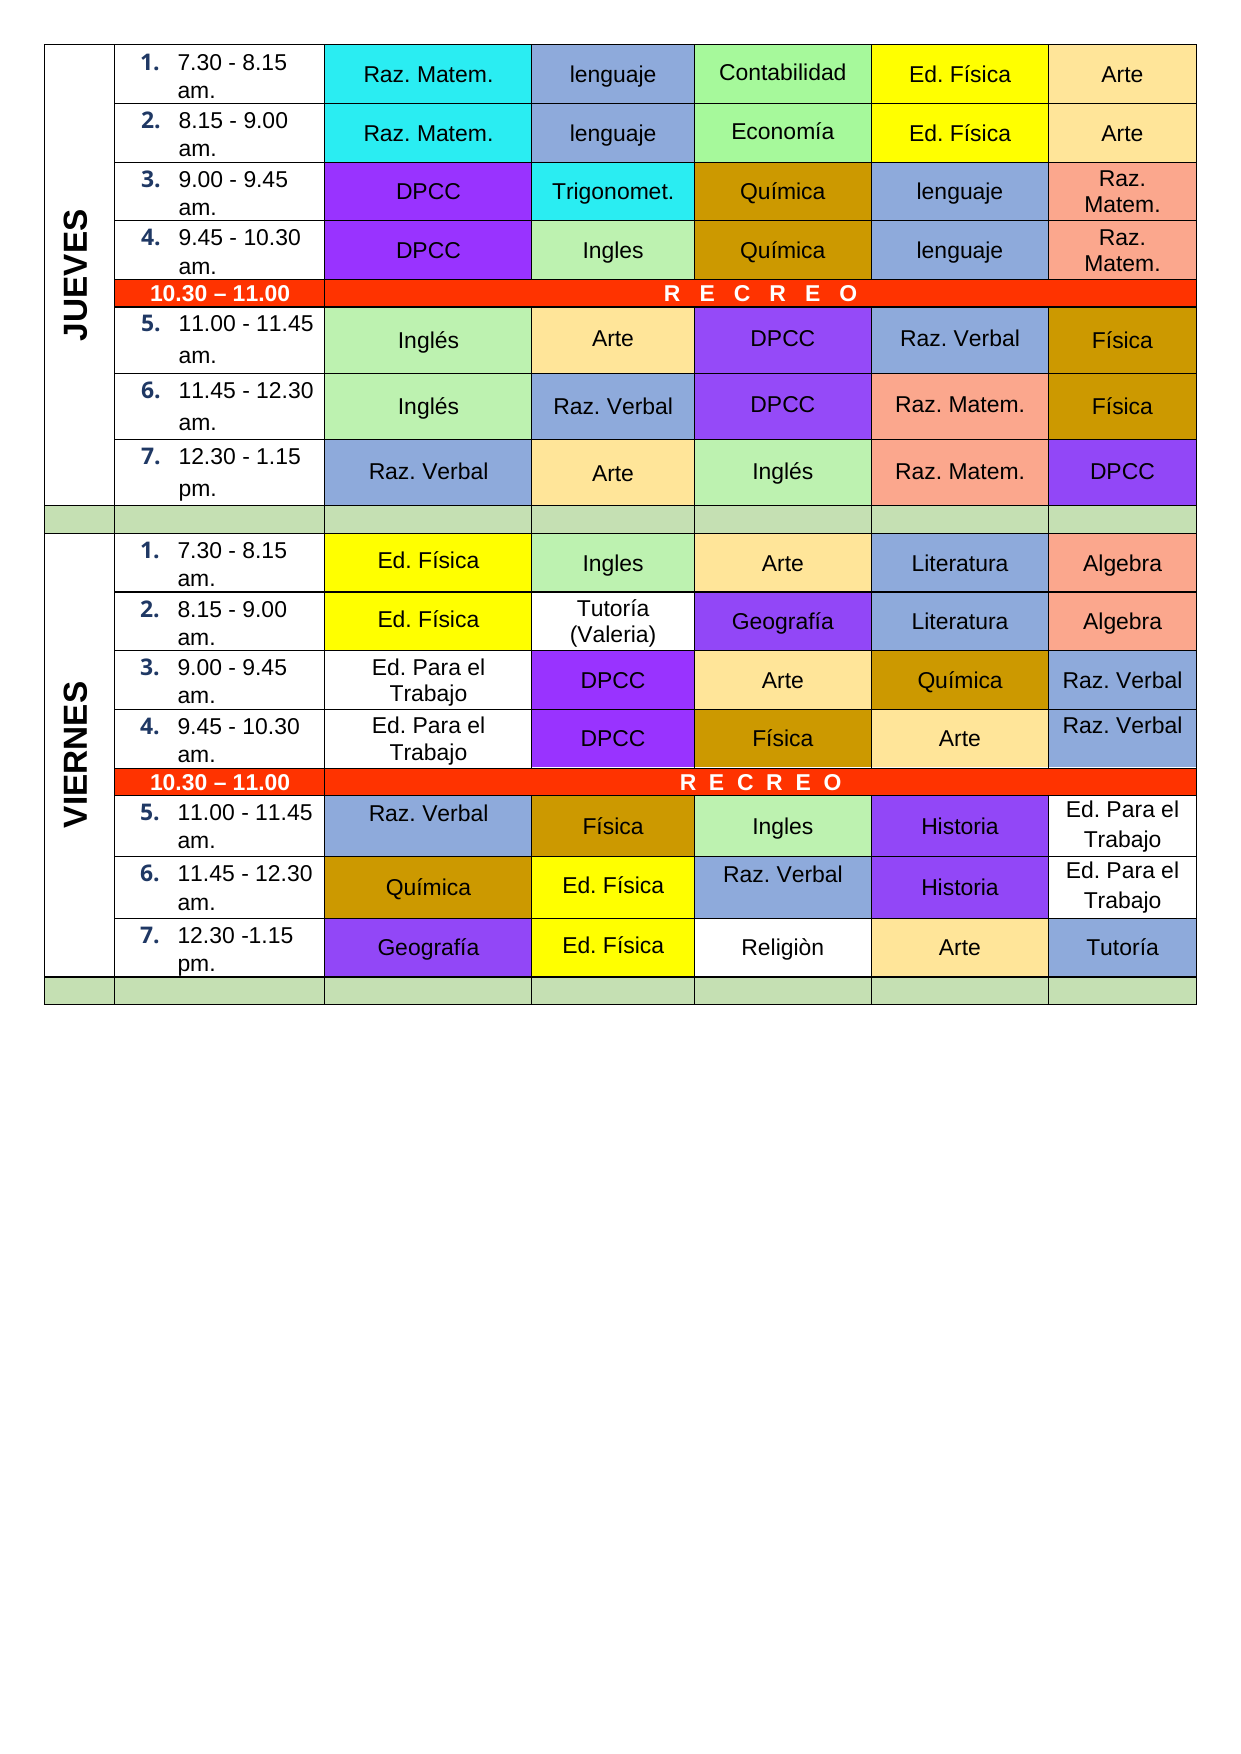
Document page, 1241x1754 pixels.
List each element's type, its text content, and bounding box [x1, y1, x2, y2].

table_cell [115, 978, 324, 1004]
table_cell Raz. Verbal [532, 374, 694, 439]
table_cell Ed. Para el Trabajo [325, 651, 531, 709]
table_cell Raz. Matem. [1049, 221, 1196, 279]
table_cell Ed. Física [872, 104, 1048, 162]
table_cell Literatura [872, 593, 1048, 650]
table_cell Raz. Verbal [1049, 651, 1196, 709]
table_cell Raz. Matem. [325, 104, 531, 162]
table_cell [695, 506, 871, 533]
table_cell Tutoría [1049, 919, 1196, 976]
table_cell Química [325, 857, 531, 918]
table_cell [532, 506, 694, 533]
table_cell Ed. Para el Trabajo [325, 710, 531, 767]
table_cell Inglés [695, 440, 871, 505]
table_cell Ed. Para el Trabajo [1049, 796, 1196, 856]
table_cell Física [1049, 374, 1196, 439]
table_cell Raz. Verbal [325, 440, 531, 505]
table_cell 8.15 - 9.00 am. [115, 593, 324, 650]
table_cell Historia [872, 796, 1048, 856]
table_cell [872, 978, 1048, 1004]
table_cell VIERNES [45, 534, 114, 976]
table_cell Ed. Física [325, 593, 531, 650]
table_cell Ed. Física [532, 857, 694, 918]
table_cell Ed. Física [325, 534, 531, 591]
table_cell DPCC [532, 651, 694, 709]
table_cell Ingles [532, 221, 694, 279]
table_cell Raz. Matem. [325, 45, 531, 103]
table_cell Raz. Verbal [325, 796, 531, 856]
table_cell 12.30 - 1.15 pm. [115, 440, 324, 505]
table_cell lenguaje [872, 163, 1048, 220]
table_cell Raz. Verbal [872, 308, 1048, 373]
table_cell 11.45 - 12.30 am. [115, 857, 324, 918]
table_cell 12.30 -1.15 pm. [115, 919, 324, 976]
table_cell Religiòn [695, 919, 871, 976]
table_cell 9.00 - 9.45 am. [115, 163, 324, 220]
table_cell Inglés [325, 308, 531, 373]
table_cell 9.45 - 10.30 am. [115, 221, 324, 279]
table_cell Trigonomet. [532, 163, 694, 220]
table_cell lenguaje [532, 104, 694, 162]
table_cell 11.00 - 11.45 am. [115, 308, 324, 373]
table_cell DPCC [325, 163, 531, 220]
table_cell Raz. Matem. [1049, 163, 1196, 220]
table_cell [115, 506, 324, 533]
table_cell Arte [1049, 45, 1196, 103]
table_cell Arte [872, 710, 1048, 767]
table_cell Literatura [872, 534, 1048, 591]
table_cell JUEVES [45, 45, 114, 505]
table_cell Algebra [1049, 593, 1196, 650]
table_cell lenguaje [872, 221, 1048, 279]
table_cell DPCC [325, 221, 531, 279]
table_cell Tutoría (Valeria) [532, 593, 694, 650]
table_cell Ed. Física [532, 919, 694, 976]
table_cell Arte [695, 534, 871, 591]
table_cell DPCC [532, 710, 694, 767]
table_cell R E C R E O [325, 280, 1196, 306]
table_cell Geografía [695, 593, 871, 650]
table_cell lenguaje [532, 45, 694, 103]
table_cell 10.30 – 11.00 [115, 769, 324, 795]
table_cell Raz. Matem. [872, 374, 1048, 439]
table_cell Inglés [325, 374, 531, 439]
table_cell Arte [532, 308, 694, 373]
table_cell 11.00 - 11.45 am. [115, 796, 324, 856]
table_cell Ed. Para el Trabajo [1049, 857, 1196, 918]
table_cell Física [695, 710, 871, 767]
table_cell 9.45 - 10.30 am. [115, 710, 324, 767]
table_cell Raz. Matem. [872, 440, 1048, 505]
table_cell Geografía [325, 919, 531, 976]
table_cell 8.15 - 9.00 am. [115, 104, 324, 162]
table_cell Ingles [695, 796, 871, 856]
table_cell [325, 506, 531, 533]
table_cell Ingles [532, 534, 694, 591]
table_cell [872, 506, 1048, 533]
table_cell Arte [1049, 104, 1196, 162]
table_cell Raz. Verbal [1049, 710, 1196, 767]
table_cell DPCC [695, 374, 871, 439]
table_cell Raz. Verbal [695, 857, 871, 918]
table_cell R E C R E O [325, 769, 1196, 795]
table_cell [1049, 978, 1196, 1004]
table_cell Física [532, 796, 694, 856]
table_cell Ed. Física [872, 45, 1048, 103]
table_cell Arte [532, 440, 694, 505]
table_cell 7.30 - 8.15 am. [115, 534, 324, 591]
table_cell DPCC [695, 308, 871, 373]
table_cell Química [695, 221, 871, 279]
table_cell [695, 978, 871, 1004]
table_cell Química [872, 651, 1048, 709]
table_cell Algebra [1049, 534, 1196, 591]
table_cell Contabilidad [695, 45, 871, 103]
table_cell [532, 978, 694, 1004]
table_cell Arte [872, 919, 1048, 976]
table_cell [45, 978, 114, 1004]
table_cell [1049, 506, 1196, 533]
table_cell 10.30 – 11.00 [115, 280, 324, 306]
table_cell Física [1049, 308, 1196, 373]
table_cell Historia [872, 857, 1048, 918]
table_cell 7.30 - 8.15 am. [115, 45, 324, 103]
table_cell Arte [695, 651, 871, 709]
table_cell DPCC [1049, 440, 1196, 505]
table_cell [45, 506, 114, 533]
table_cell 11.45 - 12.30 am. [115, 374, 324, 439]
table_cell [325, 978, 531, 1004]
table_cell Química [695, 163, 871, 220]
table_cell 9.00 - 9.45 am. [115, 651, 324, 709]
table_cell Economía [695, 104, 871, 162]
